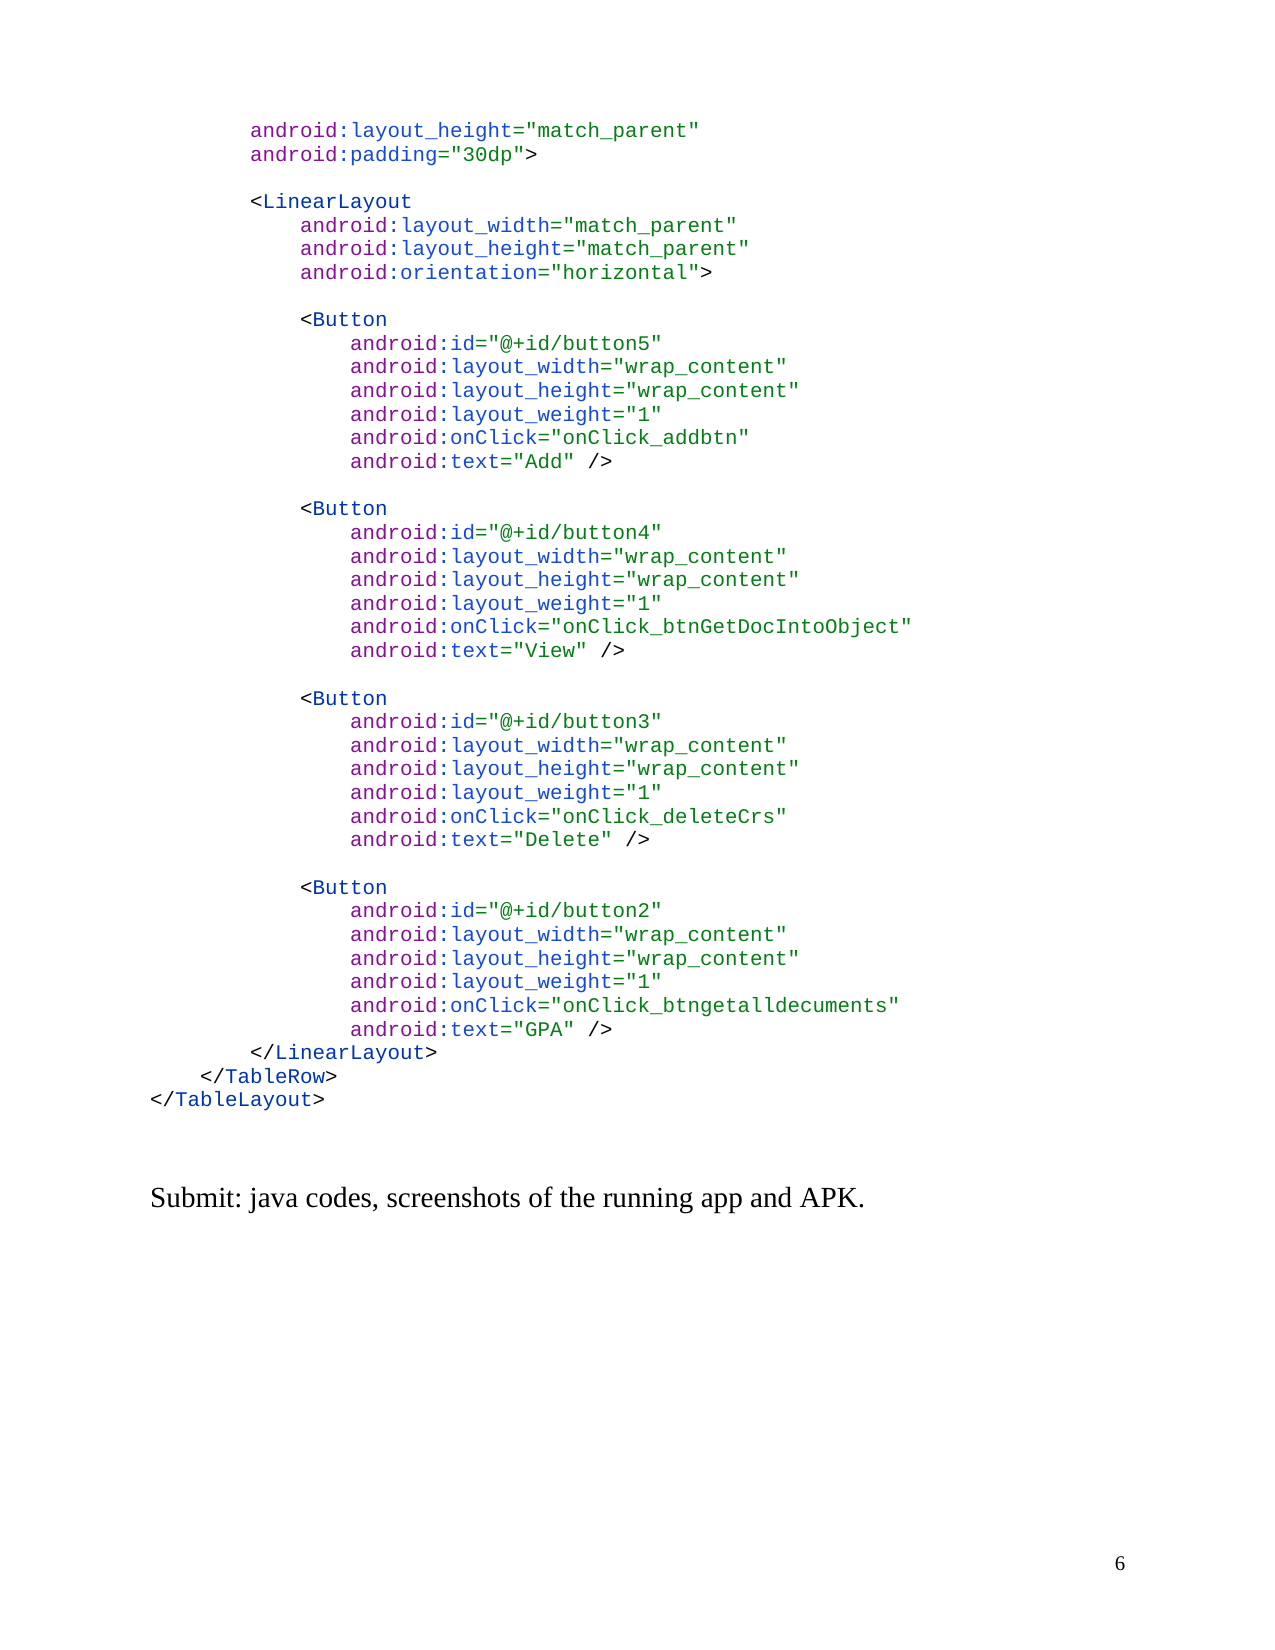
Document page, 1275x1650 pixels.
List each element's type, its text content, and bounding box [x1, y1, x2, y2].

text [150, 120, 1125, 1113]
text Submit: java codes, screenshots of the running app and APK. [150, 1180, 1125, 1214]
